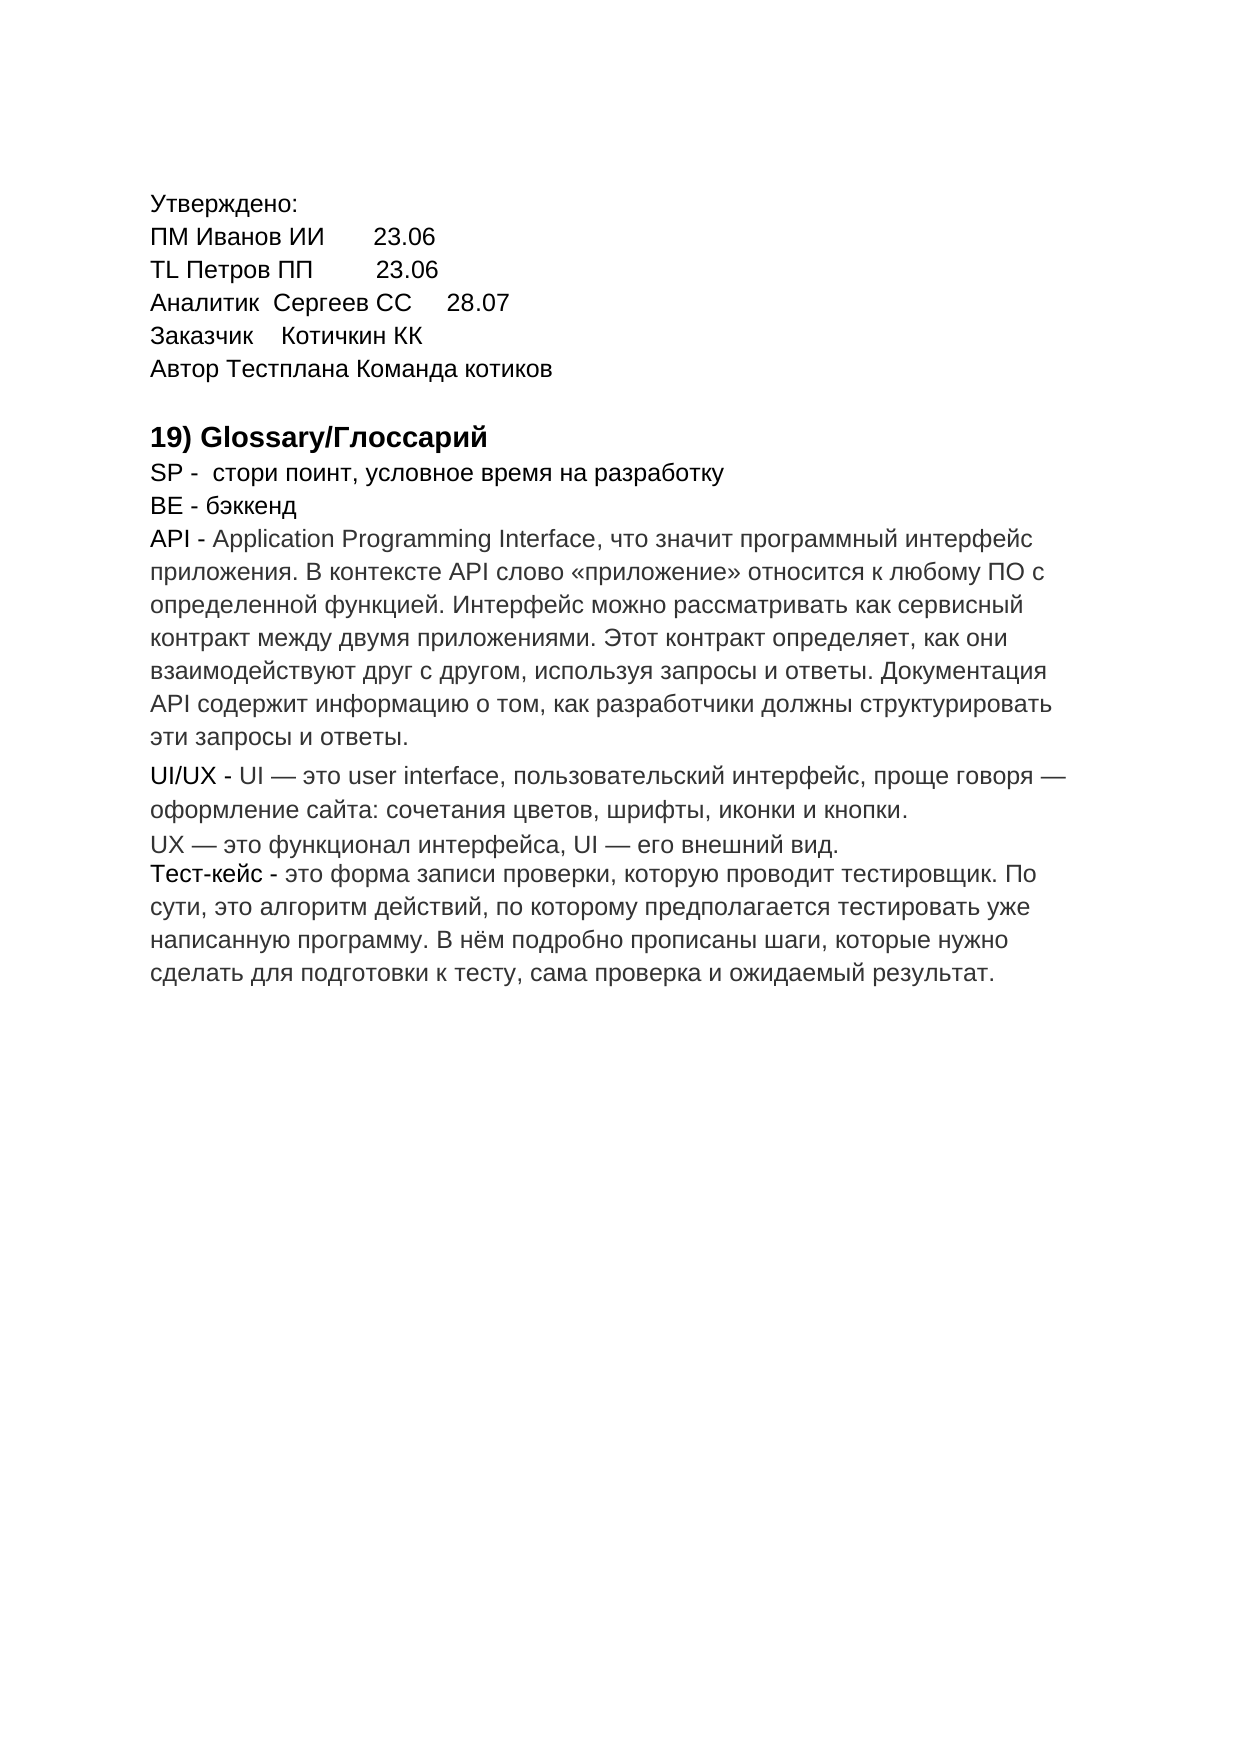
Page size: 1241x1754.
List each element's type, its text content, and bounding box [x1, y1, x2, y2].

text SP - стори поинт, условное время на разработку [150, 458, 1090, 487]
text Заказчик Котичкин КК [150, 321, 1090, 349]
text Аналитик Сергеев СС 28.07 [150, 288, 1090, 316]
text API - Application Programming Interface, что значит программный интерфейс приложения. В контексте API слово «приложение» относится к любому ПО с определенной функцией. Интерфейс можно рассматривать как сервисный контракт между двумя приложениями. Этот контракт определяет, как они взаимодействуют друг с другом, используя запросы и ответы. Документация API содержит информацию о том, как разработчики должны структурировать эти запросы и ответы. [150, 524, 1090, 751]
text Тест-кейс - это форма записи проверки, которую проводит тестировщик. По сути, это алгоритм действий, по которому предполагается тестировать уже написанную программу. В нём подробно прописаны шаги, которые нужно сделать для подготовки к тесту, сама проверка и ожидаемый результат. [150, 858, 1090, 986]
text TL Петров ПП 23.06 [150, 254, 1090, 283]
text UI/UX - UI ― это user interface, пользовательский интерфейс, проще говоря ― оформление сайта: сочетания цветов, шрифты, иконки и кнопки. [150, 755, 1090, 824]
text UX ― это функционал интерфейса, UI ― его внешний вид. [150, 824, 1090, 858]
text Автор Тестплана Команда котиков [150, 354, 1090, 382]
text 19) Glossary/Глоссарий [150, 420, 1090, 453]
text Утверждено: ПМ Иванов ИИ 23.06 [150, 188, 1090, 250]
text BE - бэккенд [150, 491, 1090, 520]
